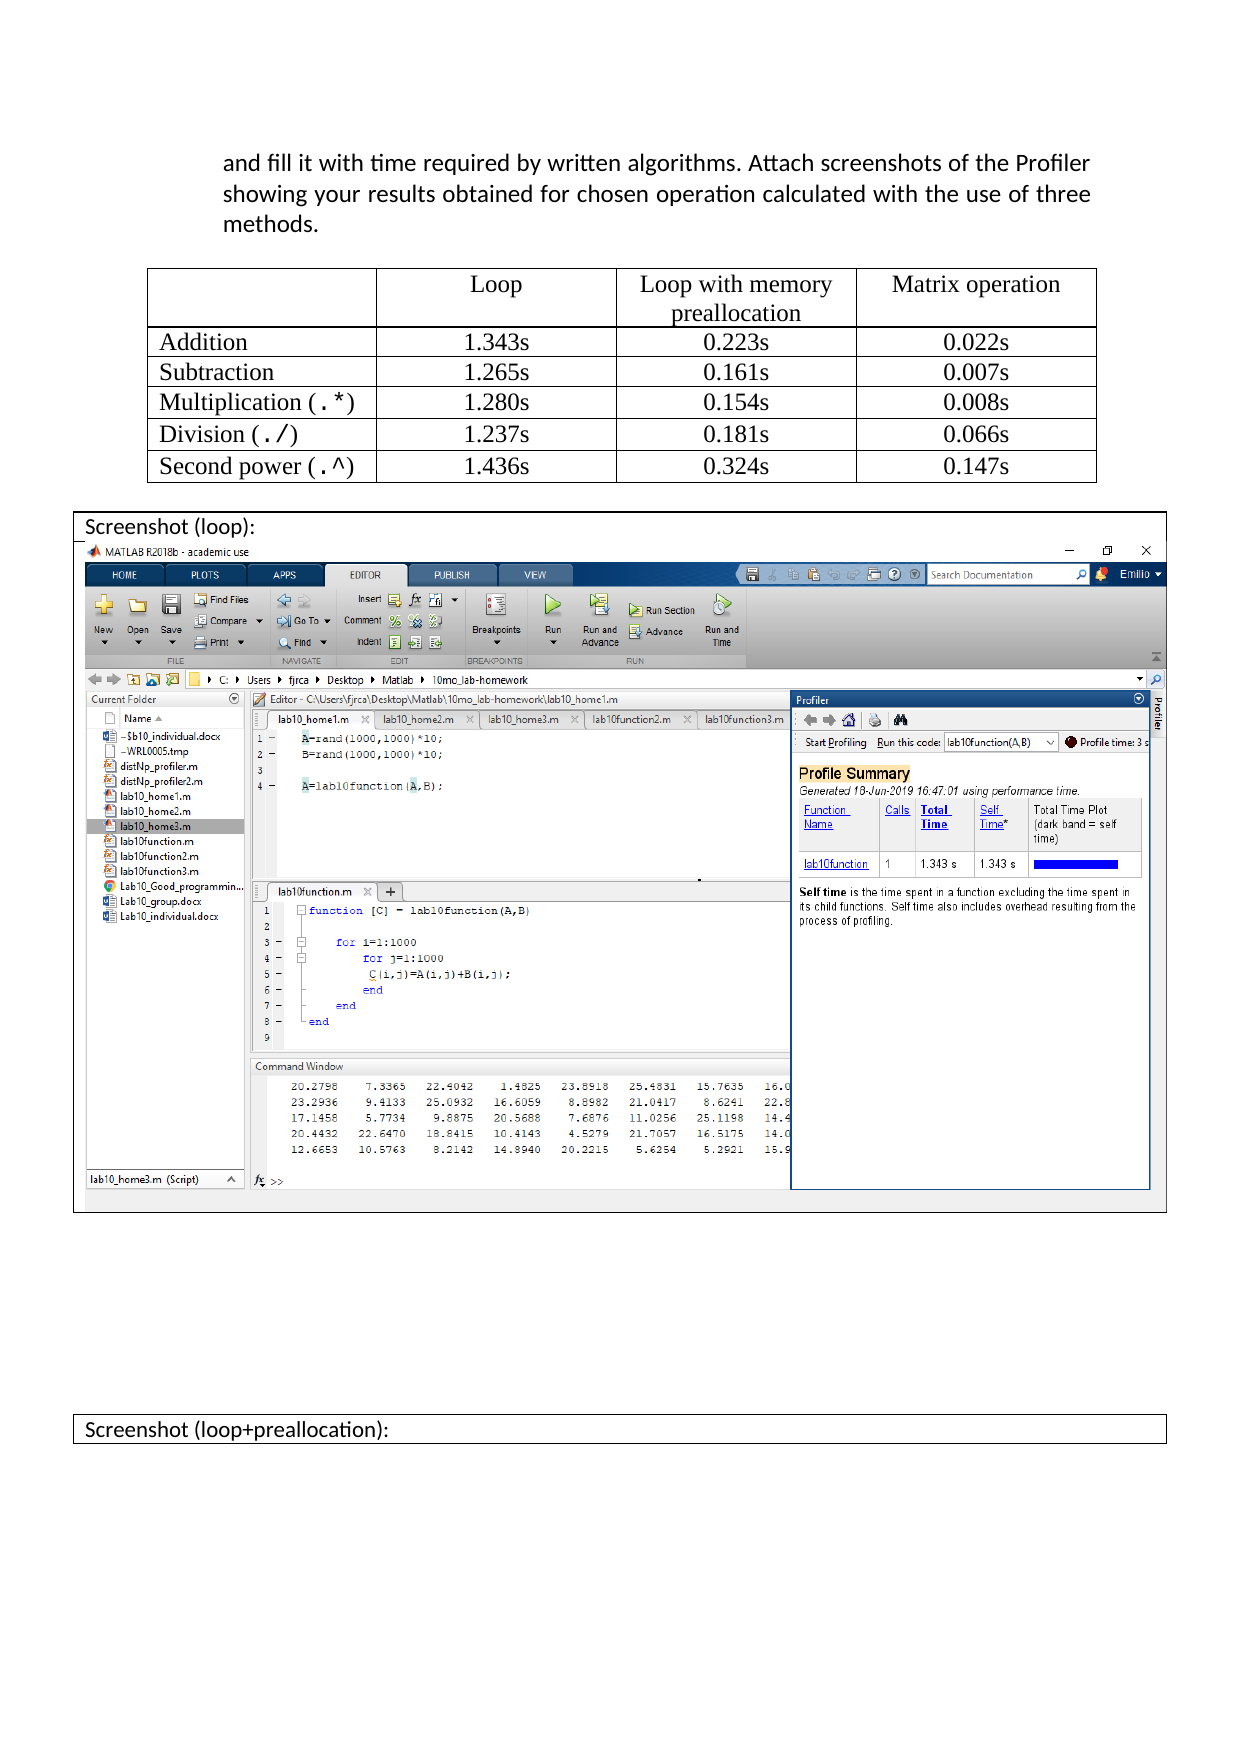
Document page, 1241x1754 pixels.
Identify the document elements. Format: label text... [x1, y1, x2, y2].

table_cell Division (./) [148, 419, 376, 450]
table_cell 1.265s [377, 357, 616, 386]
table_cell 1.237s [377, 419, 616, 450]
table_cell 1.280s [377, 387, 616, 418]
table_cell [74, 542, 85, 1212]
table_cell 0.147s [857, 451, 1096, 482]
picture [85, 541, 1167, 1212]
table_header Loop [377, 269, 616, 326]
table_header Matrix operation [857, 269, 1096, 326]
table_cell 0.007s [857, 357, 1096, 386]
table_cell 0.022s [857, 328, 1096, 356]
table_cell 0.181s [617, 419, 856, 450]
table_cell Subtraction [148, 357, 376, 386]
table_cell 0.008s [857, 387, 1096, 418]
table_cell Second power (.^) [148, 451, 376, 482]
table_cell 1.343s [377, 328, 616, 356]
table_cell 0.154s [617, 387, 856, 418]
table_cell Addition [148, 328, 376, 356]
table_cell 0.066s [857, 419, 1096, 450]
table_cell 1.436s [377, 451, 616, 482]
table_cell 0.161s [617, 357, 856, 386]
table_cell Multiplication (.*) [148, 387, 376, 418]
table_cell 0.223s [617, 328, 856, 356]
table_header Screenshot (loop+preallocation): [74, 1415, 1166, 1443]
table_header Loop with memory preallocation [617, 269, 856, 326]
table_header Screenshot (loop): [74, 513, 1166, 541]
table_cell 0.324s [617, 451, 856, 482]
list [185, 148, 1093, 239]
table_header [148, 269, 376, 326]
